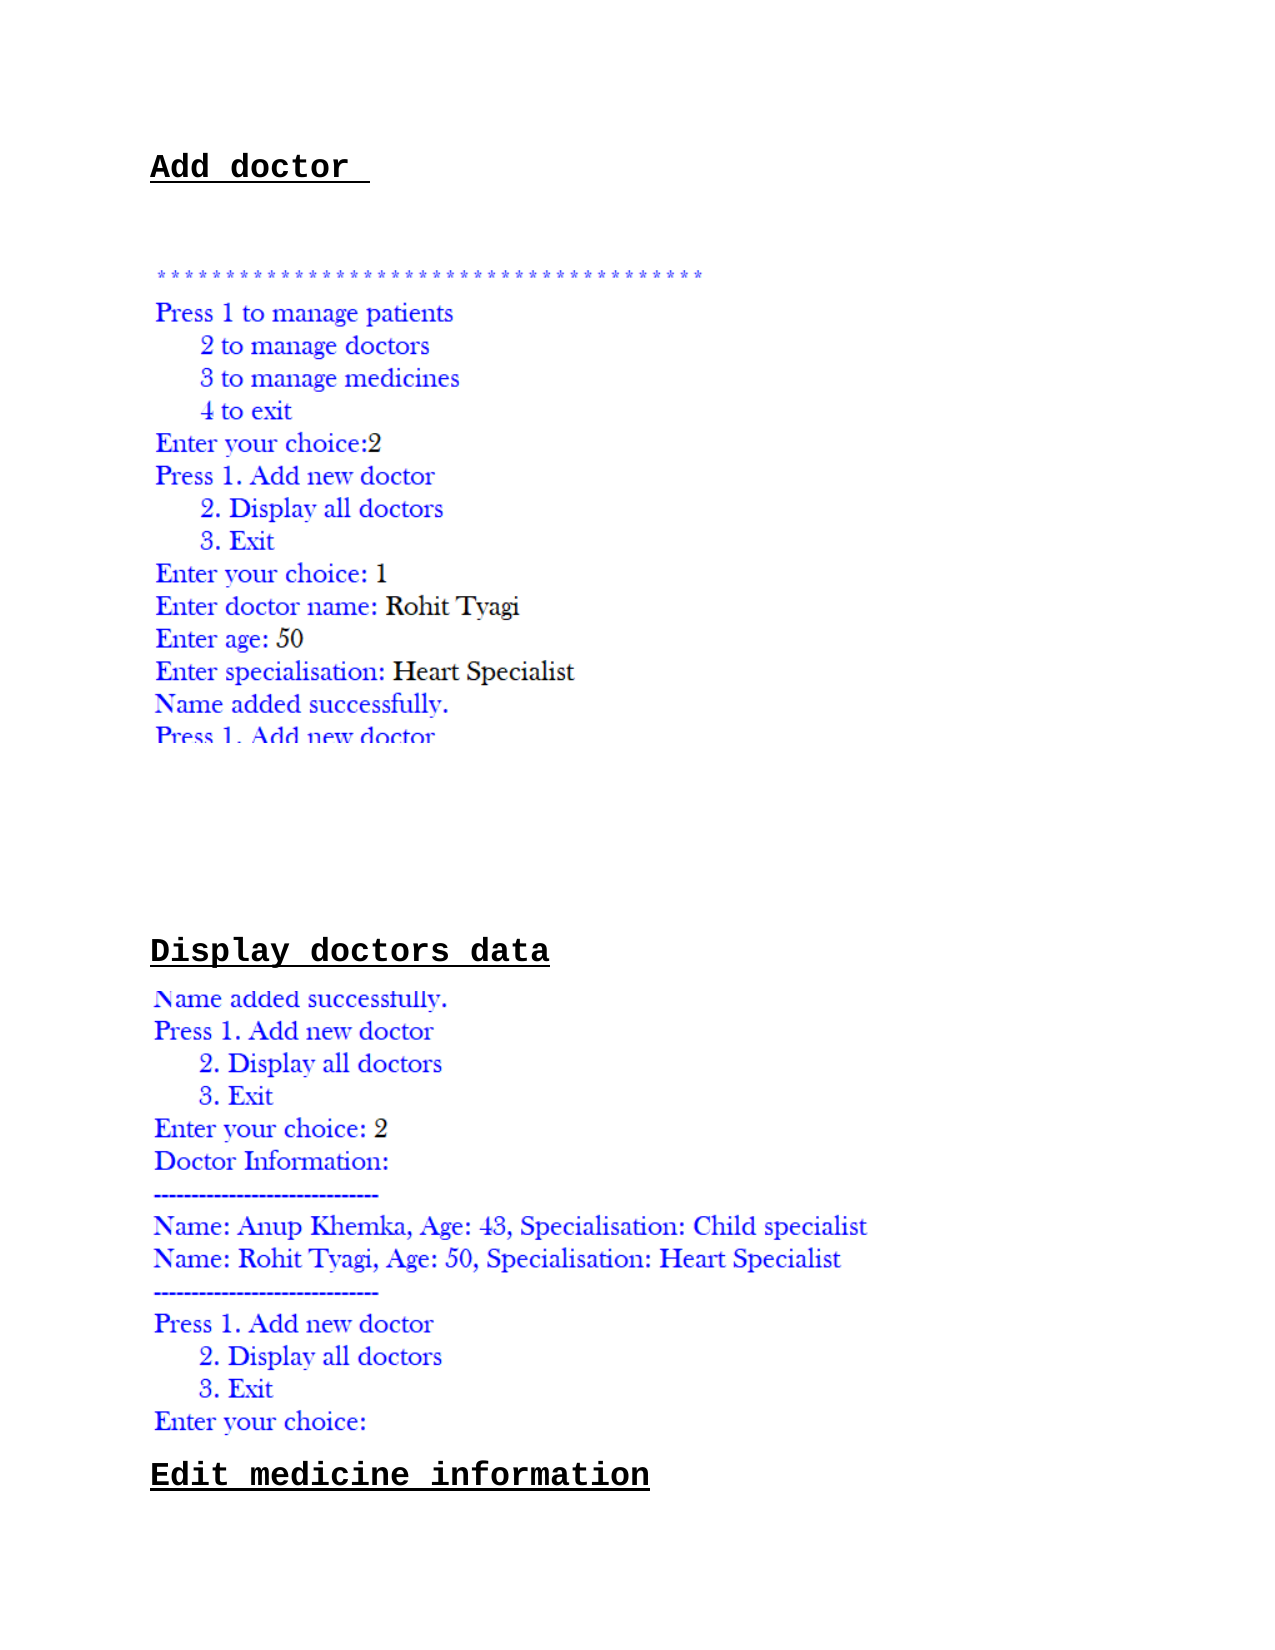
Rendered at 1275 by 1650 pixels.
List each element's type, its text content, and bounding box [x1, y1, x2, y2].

text Add doctor [150, 150, 1125, 188]
text Display doctors data [150, 934, 1125, 972]
text Edit medicine information [150, 1458, 1125, 1496]
picture [150, 265, 1094, 743]
picture [150, 991, 1044, 1439]
